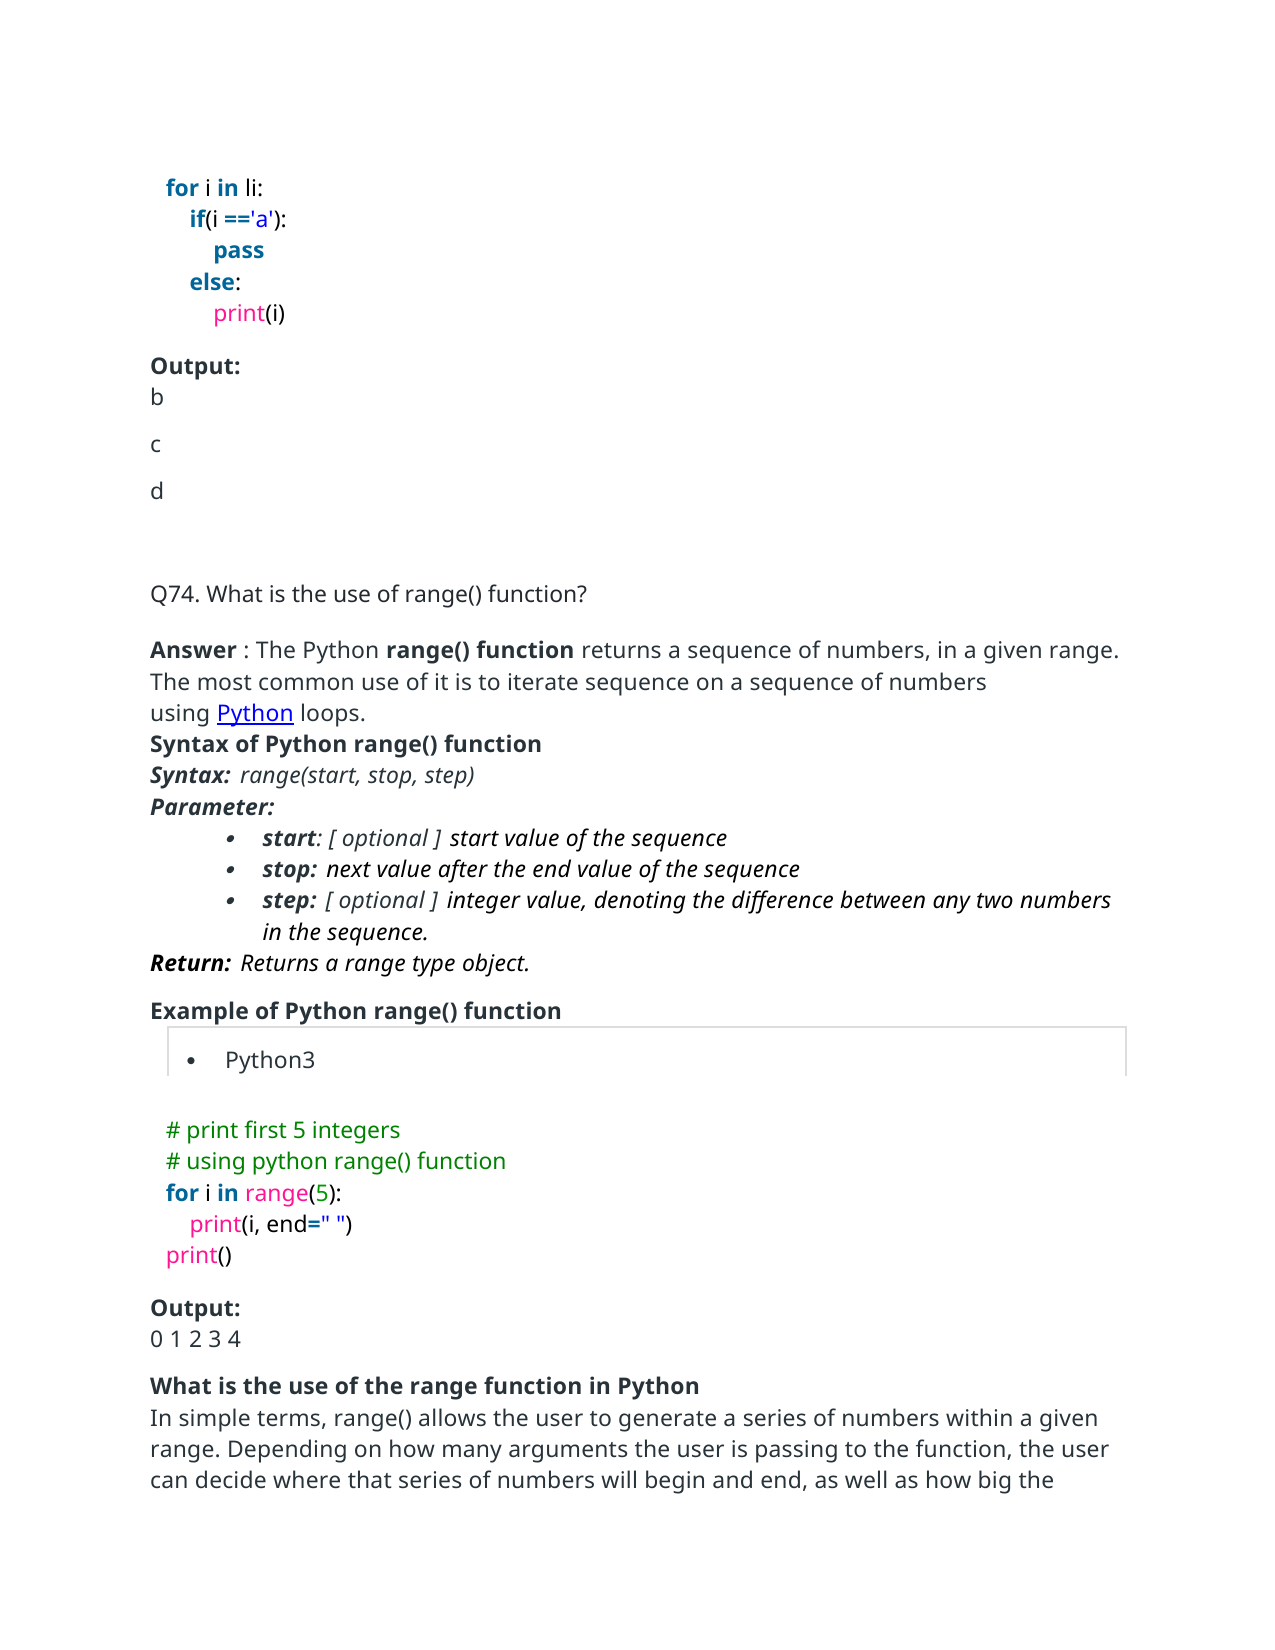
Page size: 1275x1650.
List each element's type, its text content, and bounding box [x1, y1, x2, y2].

list start: [ optional ] start value of the sequence [225, 822, 1125, 853]
text c [150, 428, 1125, 459]
text Parameter: [150, 791, 1125, 822]
list step: [ optional ] integer value, denoting the difference between any two numbers in the sequence. [225, 884, 1125, 947]
text b [150, 381, 1125, 412]
text Answer : The Python range() function returns a sequence of numbers, in a given range. The most common use of it is to iterate sequence on a sequence of numbers using Python loops. [150, 634, 1125, 728]
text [150, 1402, 1125, 1495]
list Python3 [169, 1028, 1125, 1076]
text Syntax: range(start, stop, step) [150, 759, 1125, 791]
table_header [150, 150, 1197, 350]
text Syntax of Python range() function [150, 728, 1125, 759]
text Return: Returns a range type object. [150, 947, 1125, 978]
table_header # print first 5 integers # using python range() function for i in range(5): print(i, end=" ") print() [150, 1092, 1197, 1292]
text What is the use of the range function in Python [150, 1370, 1125, 1402]
text 0 1 2 3 4 [150, 1323, 1125, 1355]
text Example of Python range() function [150, 995, 1125, 1026]
text Output: [150, 350, 1125, 381]
text d [150, 475, 1125, 506]
list stop: next value after the end value of the sequence [225, 853, 1125, 884]
text Output: [150, 1292, 1125, 1323]
text Q74. What is the use of range() function? [150, 578, 1125, 609]
